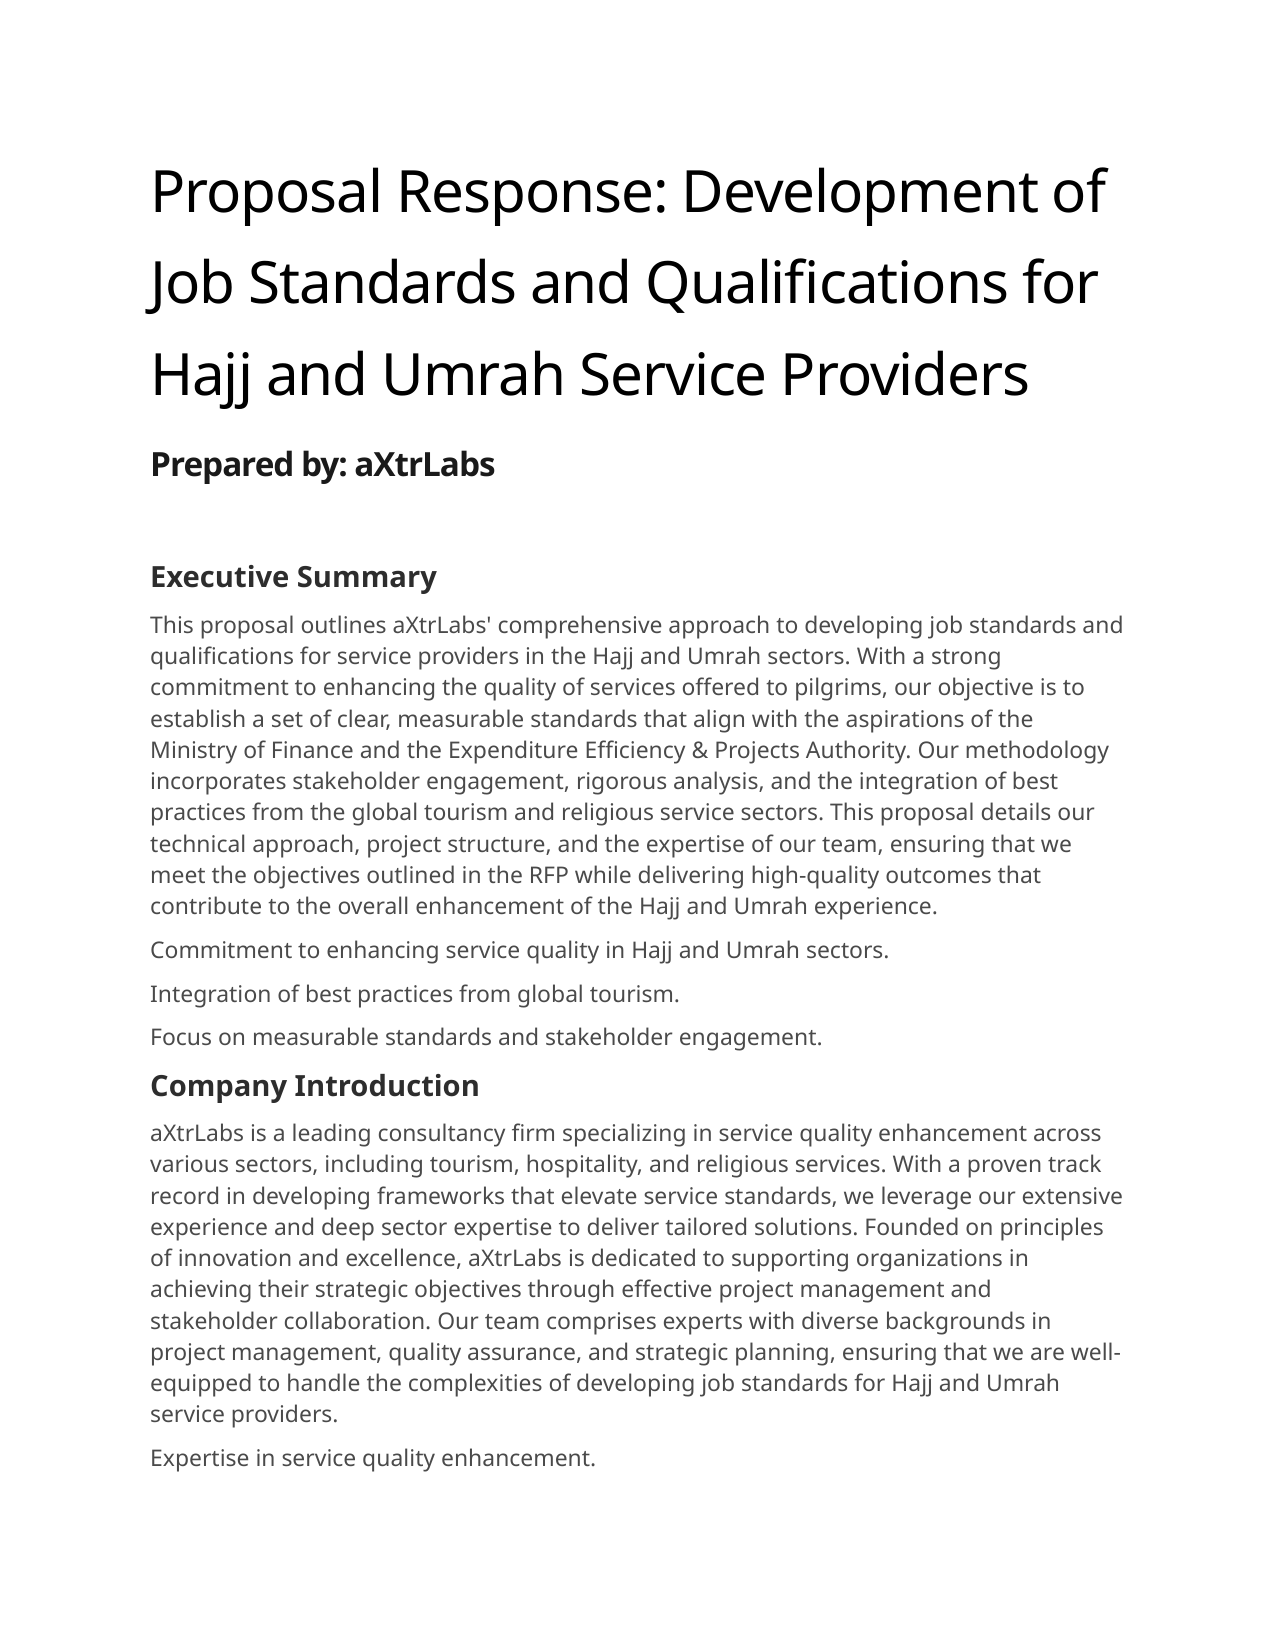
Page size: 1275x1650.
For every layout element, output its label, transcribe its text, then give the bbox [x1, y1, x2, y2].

text Commitment to enhancing service quality in Hajj and Umrah sectors. [150, 934, 1125, 965]
text Focus on measurable standards and stakeholder engagement. [150, 1021, 1125, 1052]
text Executive Summary [150, 557, 1125, 596]
text Prepared by: aXtrLabs [150, 441, 1125, 486]
text Expertise in service quality enhancement. [150, 1442, 1125, 1473]
text Proposal Response: Development of Job Standards and Qualifications for Hajj and Umrah Service Providers [150, 150, 1125, 412]
text Company Introduction [150, 1065, 1125, 1105]
text aXtrLabs is a leading consultancy firm specializing in service quality enhancement across various sectors, including tourism, hospitality, and religious services. With a proven track record in developing frameworks that elevate service standards, we leverage our extensive experience and deep sector expertise to deliver tailored solutions. Founded on principles of innovation and excellence, aXtrLabs is dedicated to supporting organizations in achieving their strategic objectives through effective project management and stakeholder collaboration. Our team comprises experts with diverse backgrounds in project management, quality assurance, and strategic planning, ensuring that we are well-equipped to handle the complexities of developing job standards for Hajj and Umrah service providers. [150, 1117, 1125, 1430]
text Integration of best practices from global tourism. [150, 977, 1125, 1009]
text This proposal outlines aXtrLabs' comprehensive approach to developing job standards and qualifications for service providers in the Hajj and Umrah sectors. With a strong commitment to enhancing the quality of services offered to pilgrims, our objective is to establish a set of clear, measurable standards that align with the aspirations of the Ministry of Finance and the Expenditure Efficiency & Projects Authority. Our methodology incorporates stakeholder engagement, rigorous analysis, and the integration of best practices from the global tourism and religious service sectors. This proposal details our technical approach, project structure, and the expertise of our team, ensuring that we meet the objectives outlined in the RFP while delivering high-quality outcomes that contribute to the overall enhancement of the Hajj and Umrah experience. [150, 609, 1125, 921]
